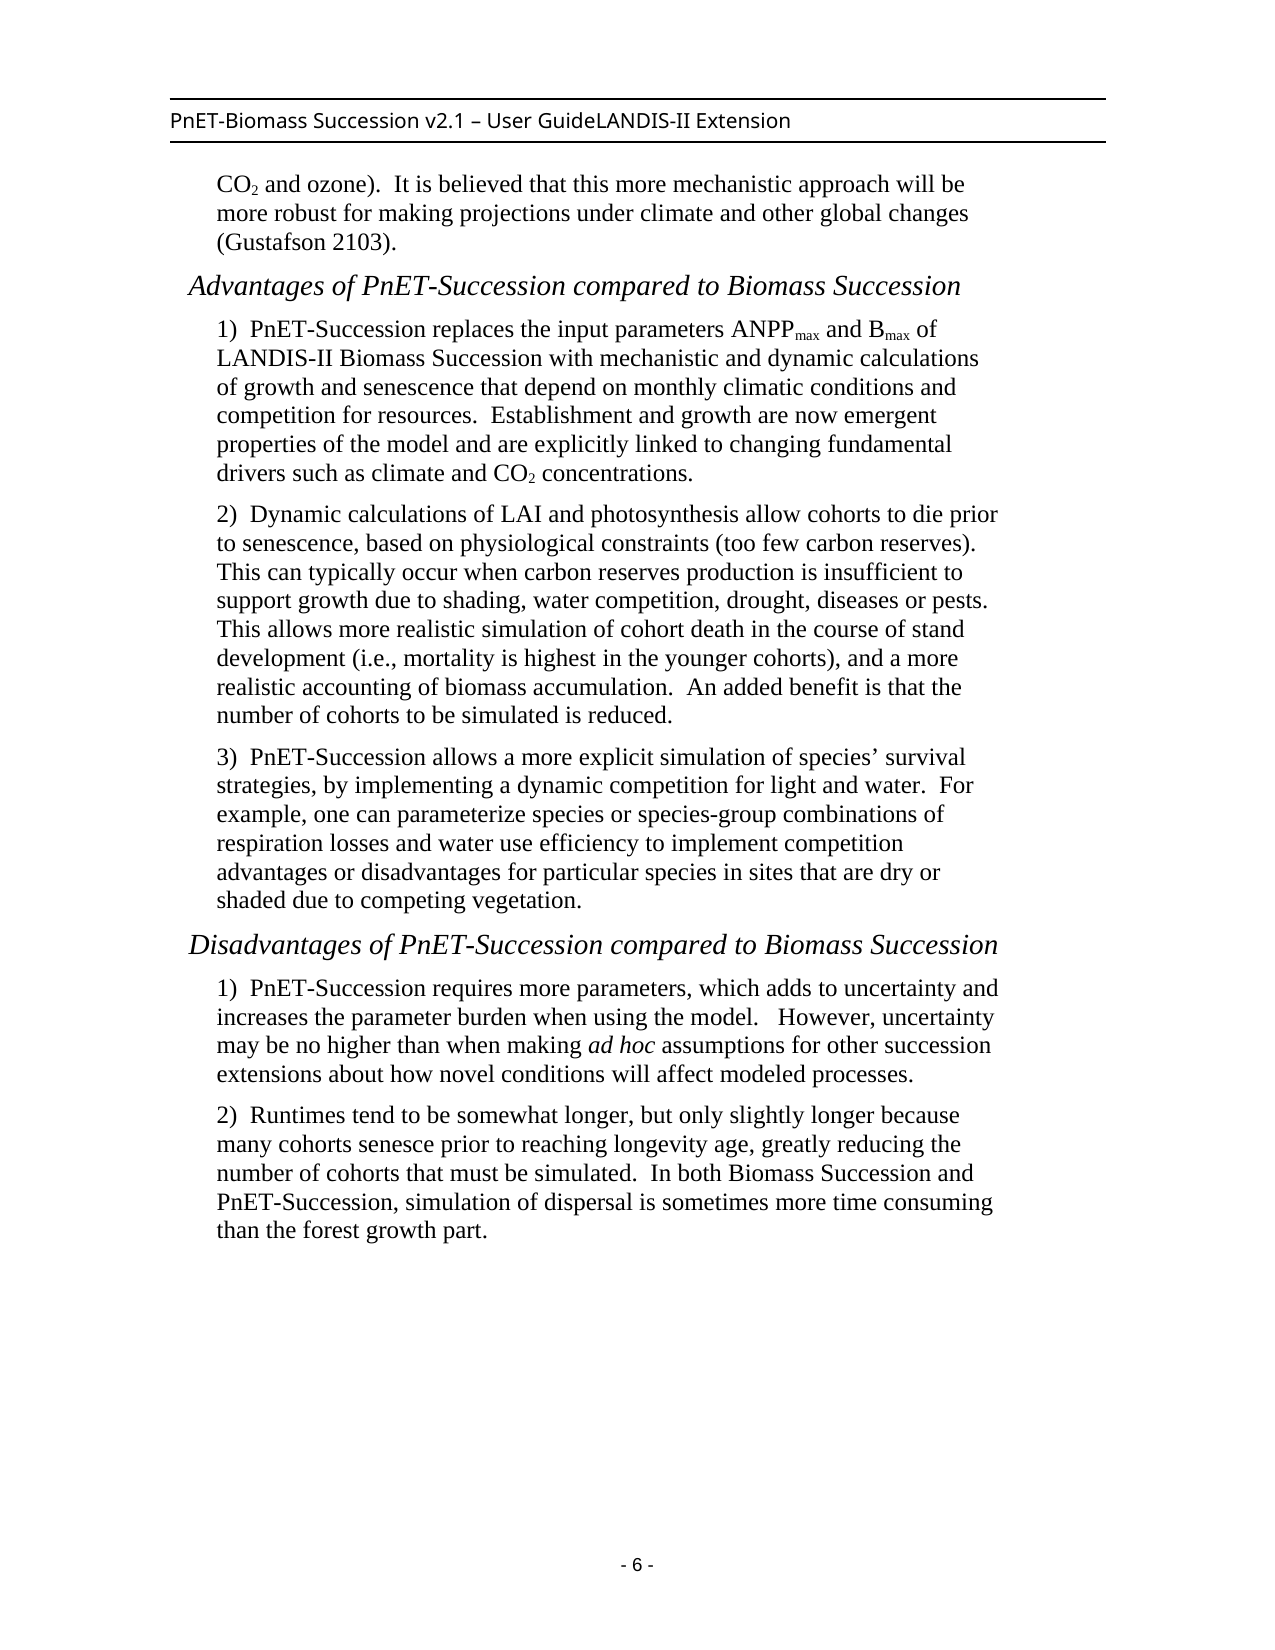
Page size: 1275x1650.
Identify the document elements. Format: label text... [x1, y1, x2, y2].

text 1) PnET-Succession replaces the input parameters ANPPmax and Bmax of LANDIS-II Biomass Succession with mechanistic and dynamic calculations of growth and senescence that depend on monthly climatic conditions and competition for resources. Establishment and growth are now emergent properties of the model and are explicitly linked to changing fundamental drivers such as climate and CO2 concentrations. [216, 314, 1001, 487]
text 2) Dynamic calculations of LAI and photosynthesis allow cohorts to die prior to senescence, based on physiological constraints (too few carbon reserves). This can typically occur when carbon reserves production is insufficient to support growth due to shading, water competition, drought, diseases or pests. This allows more realistic simulation of cohort death in the course of stand development (i.e., mortality is highest in the younger cohorts), and a more realistic accounting of biomass accumulation. An added benefit is that the number of cohorts to be simulated is reduced. [216, 499, 1001, 729]
text 3) PnET-Succession allows a more explicit simulation of species’ survival strategies, by implementing a dynamic competition for light and water. For example, one can parameterize species or species-group combinations of respiration losses and water use efficiency to implement competition advantages or disadvantages for particular species in sites that are dry or shaded due to competing vegetation. [216, 742, 1001, 914]
text 1) PnET-Succession requires more parameters, which adds to uncertainty and increases the parameter burden when using the model. However, uncertainty may be no higher than when making ad hoc assumptions for other succession extensions about how novel conditions will affect modeled processes. [216, 973, 1001, 1088]
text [216, 169, 1001, 256]
text Disadvantages of PnET-Succession compared to Biomass Succession [169, 927, 1106, 960]
text 2) Runtimes tend to be somewhat longer, but only slightly longer because many cohorts senesce prior to reaching longevity age, greatly reducing the number of cohorts that must be simulated. In both Biomass Succession and PnET-Succession, simulation of dispersal is sometimes more time consuming than the forest growth part. [216, 1100, 1001, 1244]
text Advantages of PnET-Succession compared to Biomass Succession [169, 268, 1106, 302]
